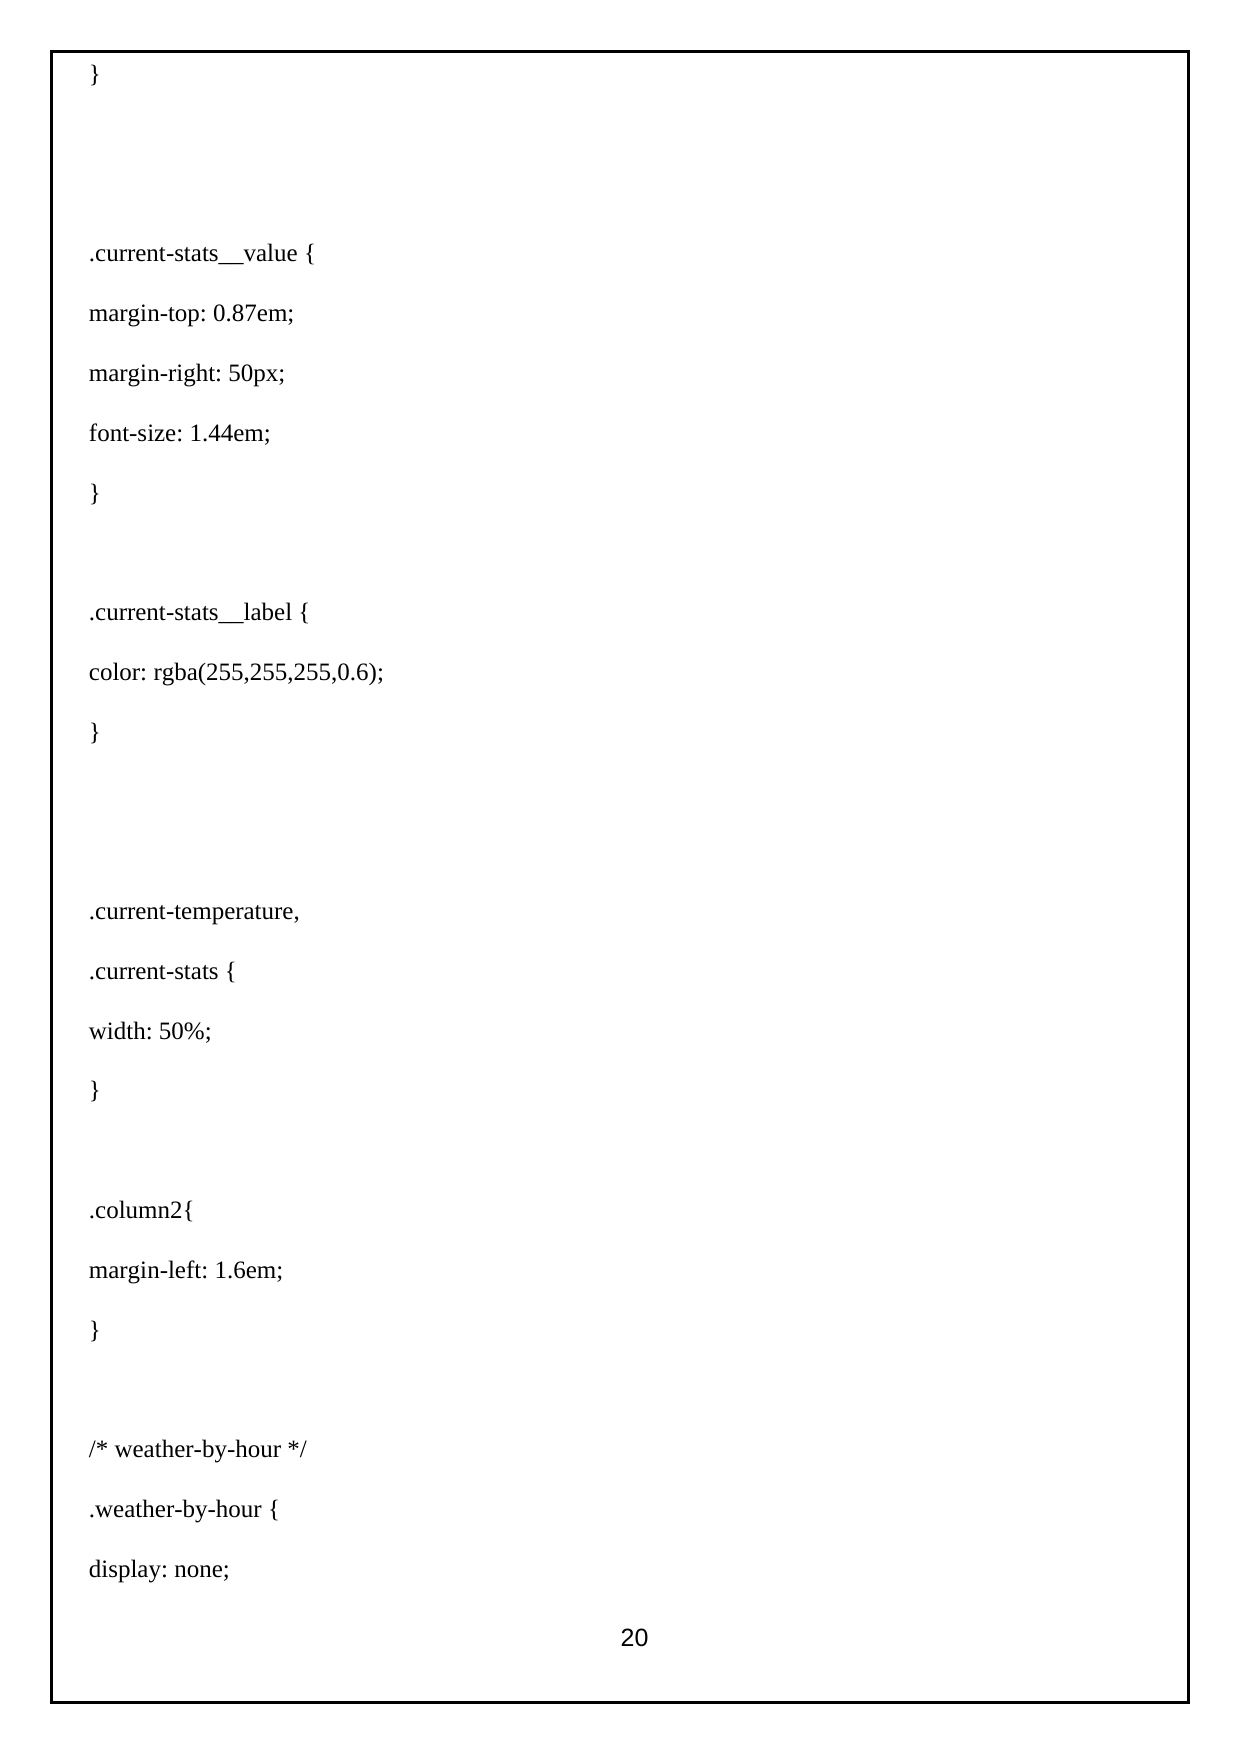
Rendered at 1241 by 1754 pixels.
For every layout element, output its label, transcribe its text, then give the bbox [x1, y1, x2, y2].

text width: 50%; [89, 1016, 1150, 1044]
text } [89, 59, 1150, 88]
text font-size: 1.44em; [89, 418, 1150, 447]
text .weather-by-hour { [89, 1494, 1150, 1523]
text } [89, 717, 1150, 746]
text .current-stats__value { [89, 238, 1150, 267]
text .column2{ [89, 1195, 1150, 1224]
text margin-left: 1.6em; [89, 1255, 1150, 1284]
text } [89, 1076, 1150, 1104]
text /* weather-by-hour */ [89, 1434, 1150, 1463]
text display: none; [89, 1554, 1150, 1583]
text } [89, 478, 1150, 506]
text .current-stats { [89, 956, 1150, 985]
text .current-temperature, [89, 896, 1150, 925]
text } [89, 1315, 1150, 1343]
text color: rgba(255,255,255,0.6); [89, 657, 1150, 686]
text .current-stats__label { [89, 597, 1150, 626]
text margin-top: 0.87em; [89, 298, 1150, 327]
text margin-right: 50px; [89, 358, 1150, 387]
